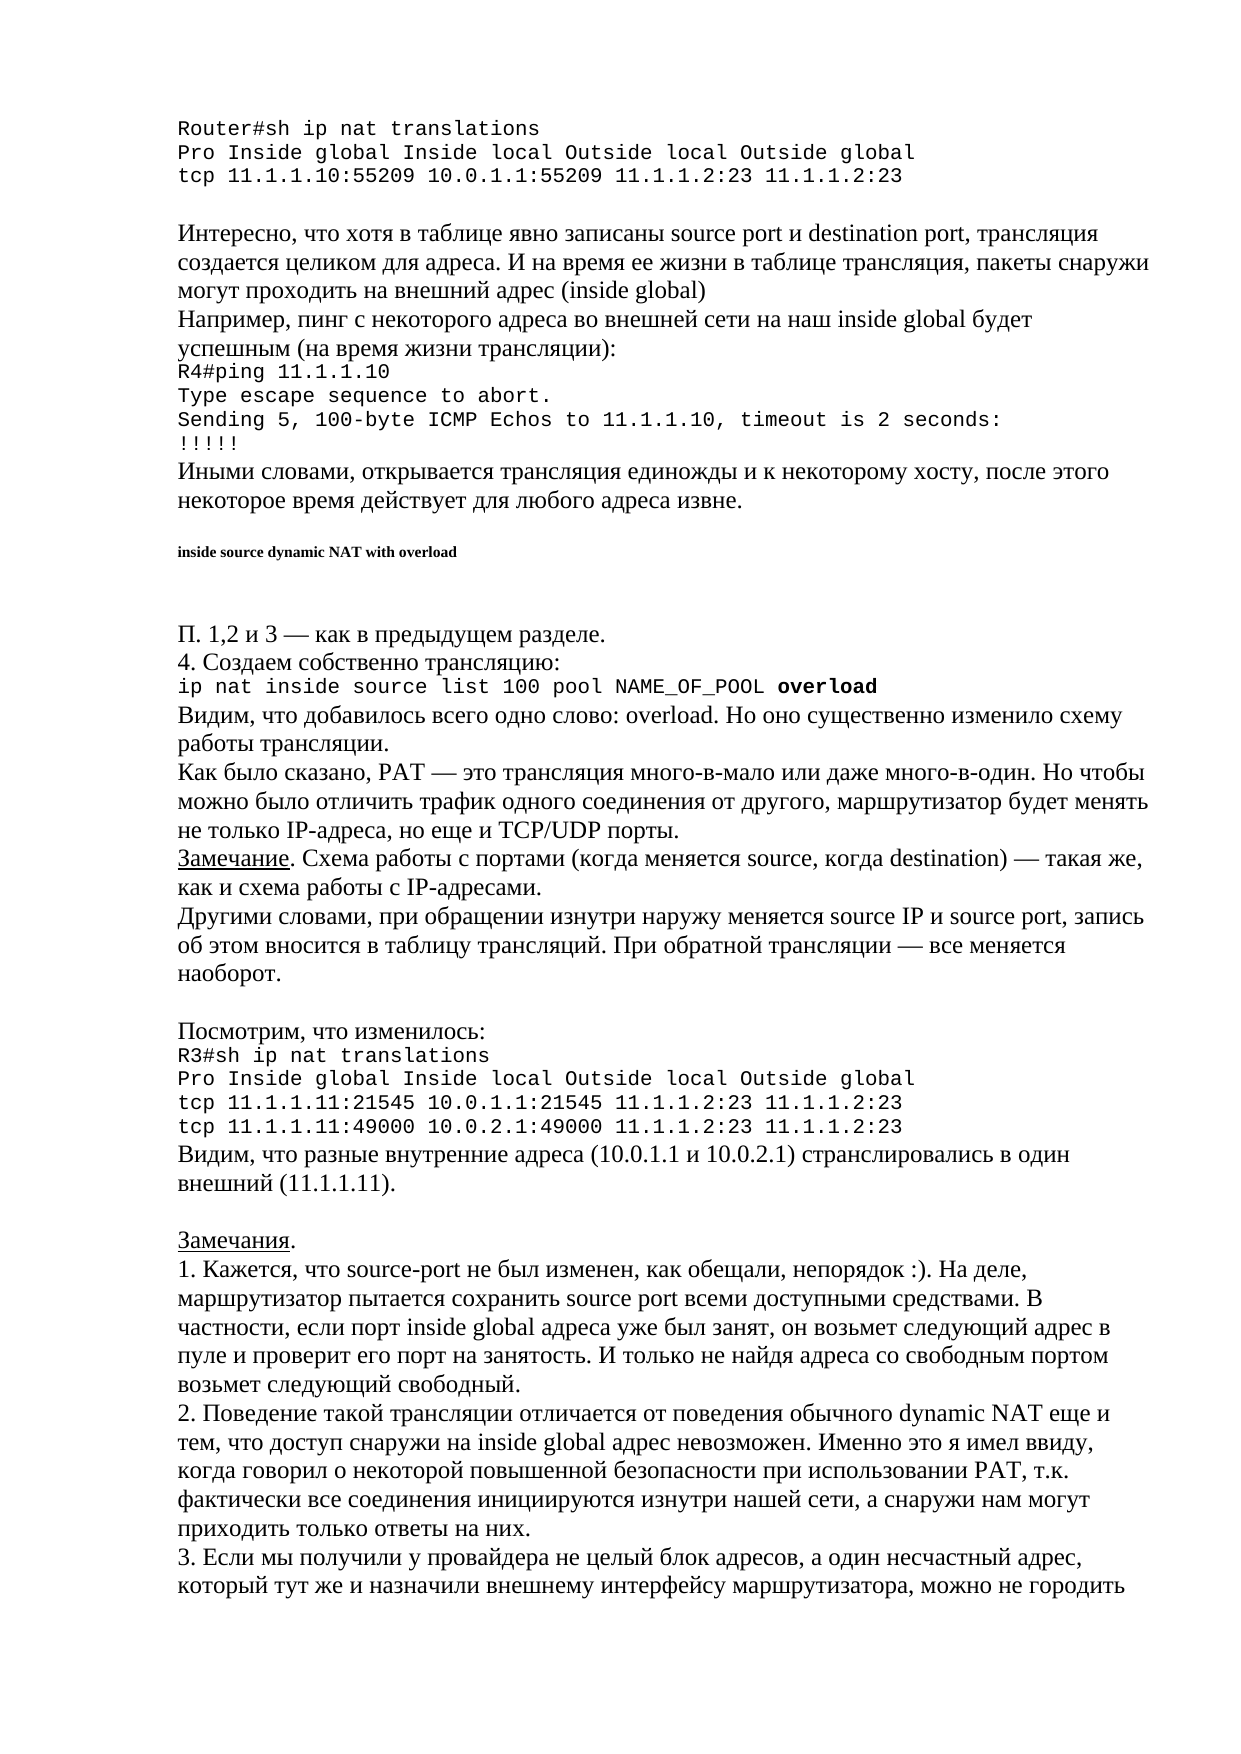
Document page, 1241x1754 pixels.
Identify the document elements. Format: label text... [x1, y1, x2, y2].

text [177, 118, 1152, 514]
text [177, 590, 1152, 1599]
text inside source dynamic NAT with overload [177, 543, 1152, 561]
